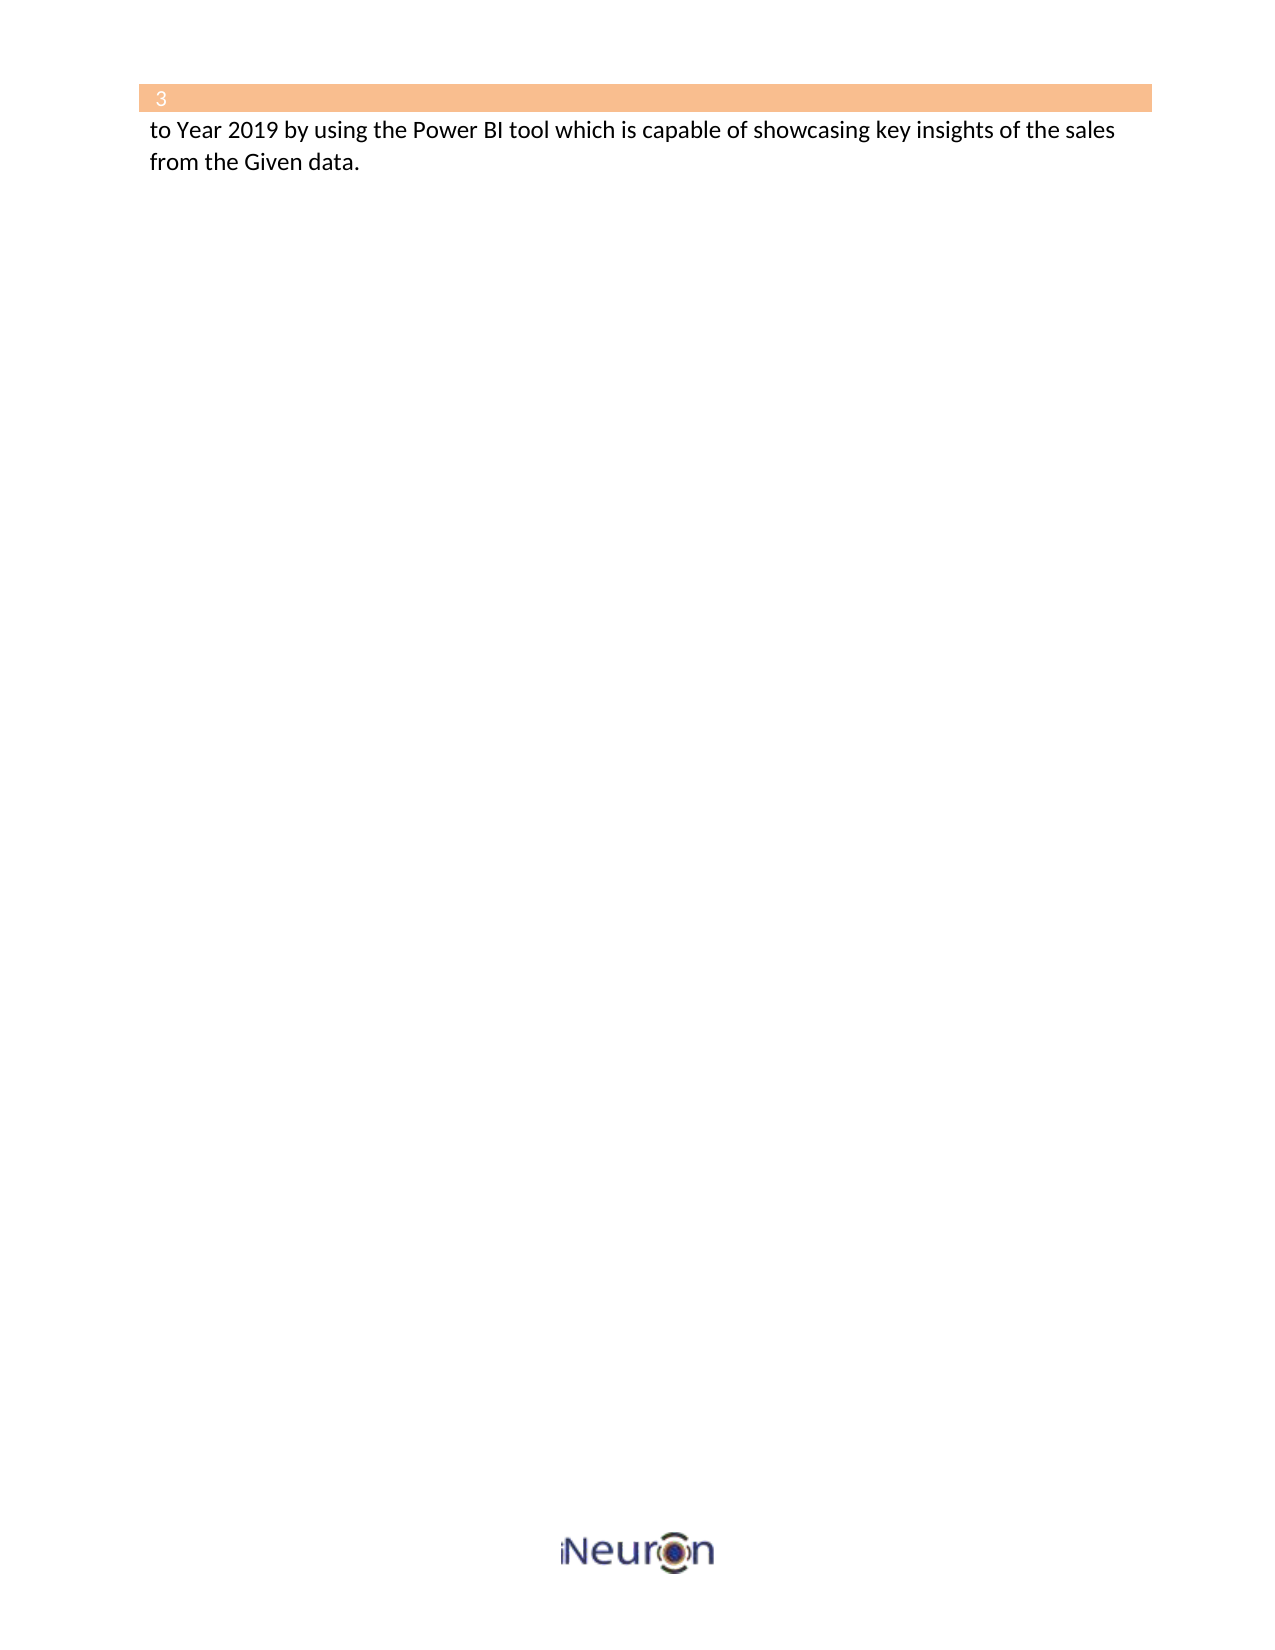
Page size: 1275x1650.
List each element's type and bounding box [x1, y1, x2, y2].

picture [561, 1531, 714, 1574]
text [148, 114, 1120, 176]
